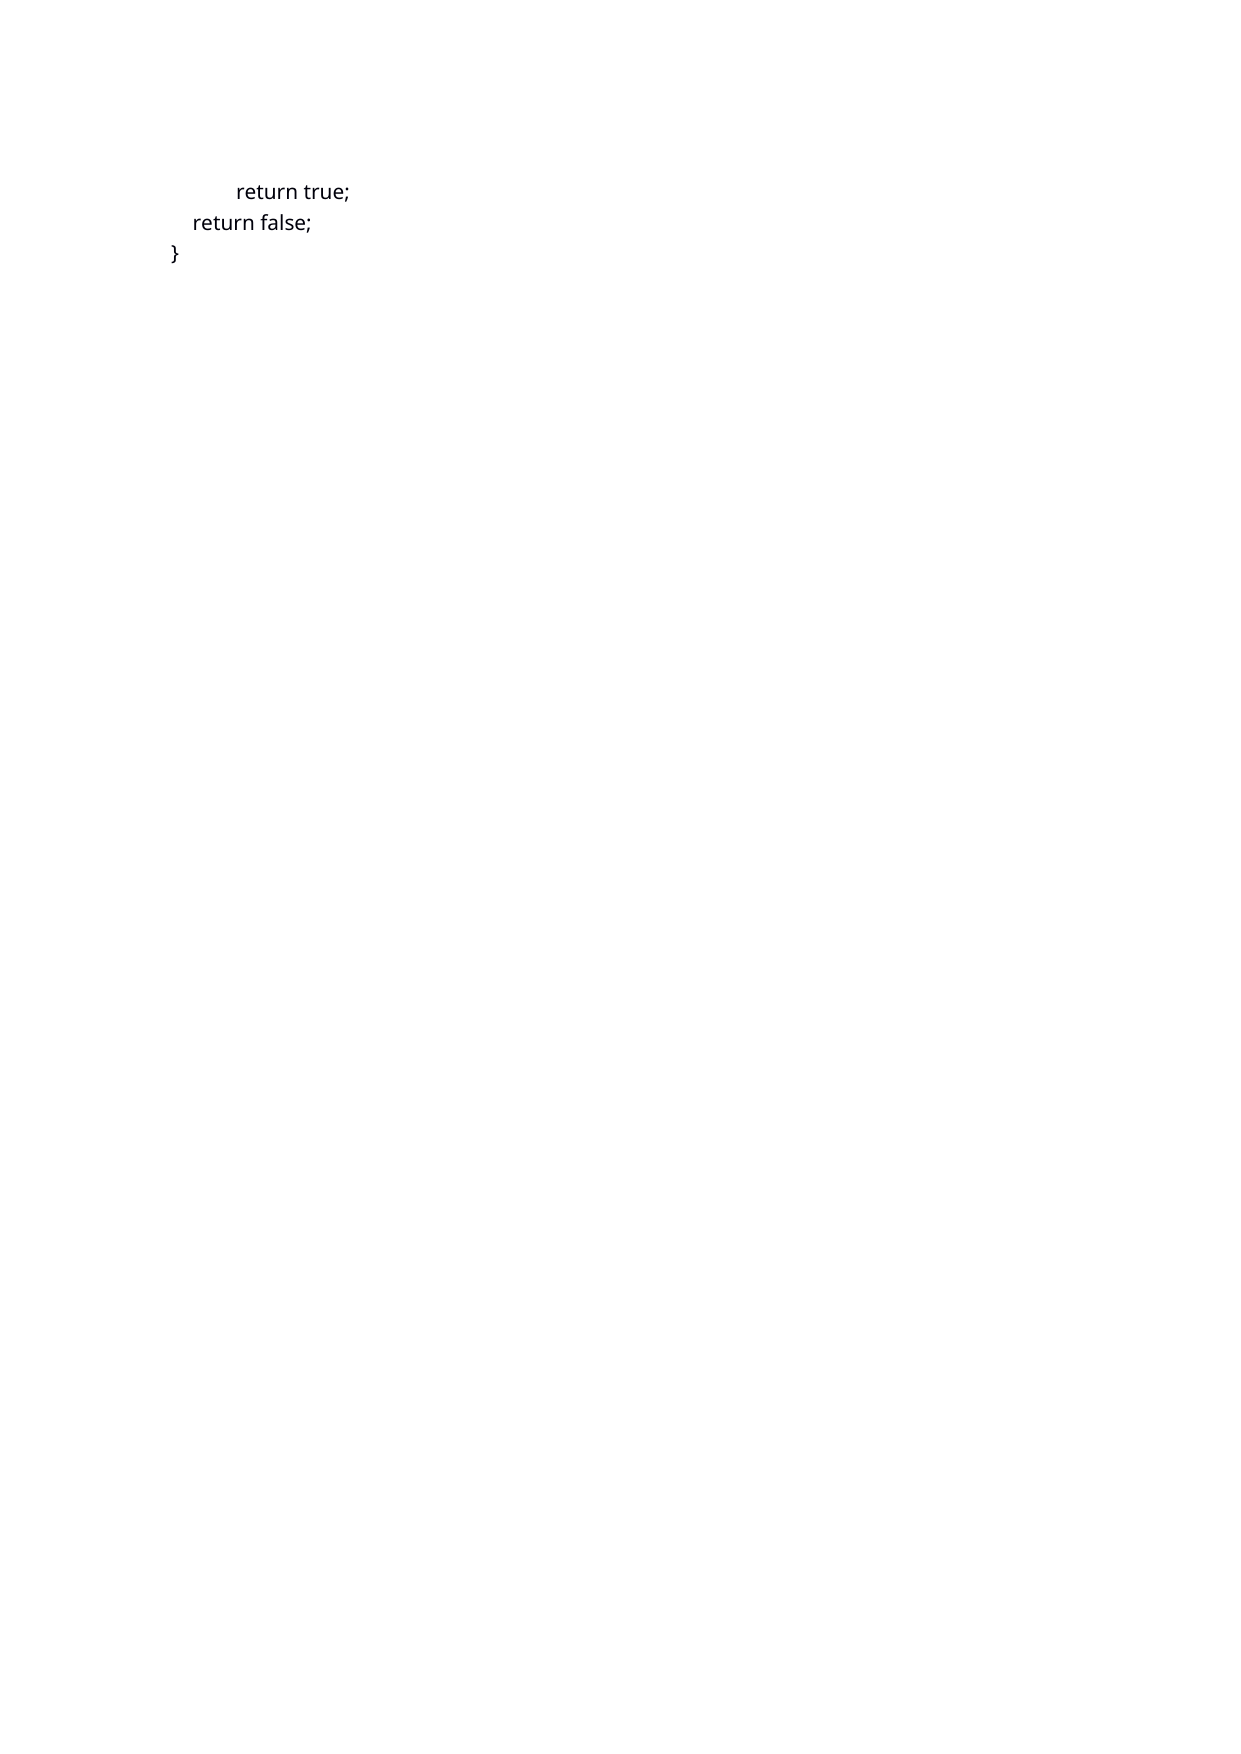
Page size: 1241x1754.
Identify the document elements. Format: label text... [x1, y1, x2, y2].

text } [171, 238, 1090, 267]
text return false; [171, 208, 1090, 236]
text return true; [171, 177, 1090, 206]
